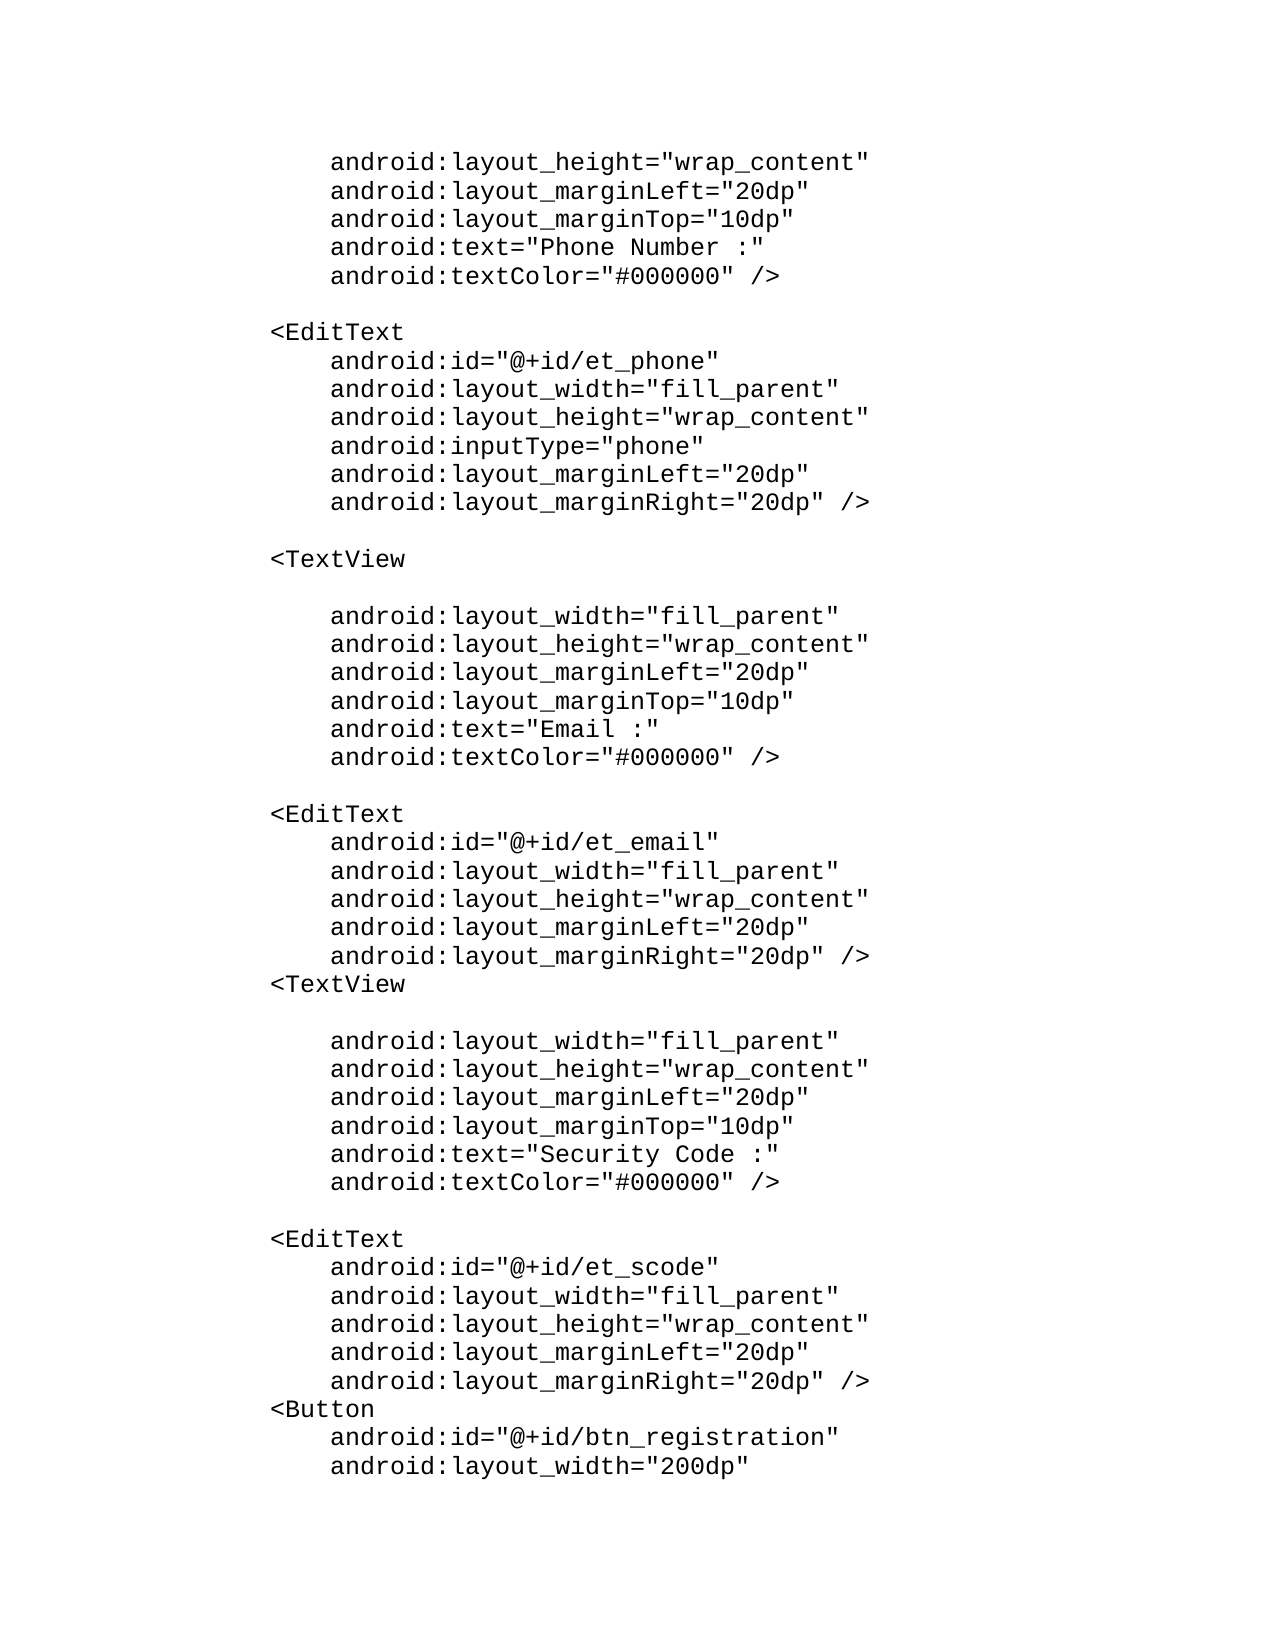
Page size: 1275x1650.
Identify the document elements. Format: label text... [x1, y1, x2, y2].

text android:layout_marginTop="10dp" [150, 1113, 1125, 1142]
text android:layout_height="wrap_content" [150, 1057, 1125, 1085]
text android:textColor="#000000" /> [150, 745, 1125, 773]
text android:layout_height="wrap_content" [150, 150, 1125, 178]
text <EditText [150, 320, 1125, 348]
text android:layout_width="fill_parent" [150, 377, 1125, 405]
text android:layout_width="fill_parent" [150, 603, 1125, 632]
text android:layout_height="wrap_content" [150, 405, 1125, 433]
text android:text="Email :" [150, 717, 1125, 745]
text android:layout_height="wrap_content" [150, 632, 1125, 660]
text android:layout_width="fill_parent" [150, 858, 1125, 887]
text android:layout_height="wrap_content" [150, 887, 1125, 915]
text android:id="@+id/et_phone" [150, 348, 1125, 377]
text android:layout_width="fill_parent" [150, 1283, 1125, 1312]
text <TextView [150, 547, 1125, 575]
text android:text="Security Code :" [150, 1142, 1125, 1170]
text android:inputType="phone" [150, 433, 1125, 462]
text android:layout_width="fill_parent" [150, 1028, 1125, 1057]
text android:layout_marginLeft="20dp" [150, 1340, 1125, 1368]
text android:textColor="#000000" /> [150, 1170, 1125, 1198]
text android:layout_marginTop="10dp" [150, 688, 1125, 717]
text <EditText [150, 1227, 1125, 1255]
text android:layout_marginRight="20dp" /> [150, 1368, 1125, 1397]
text <EditText [150, 802, 1125, 830]
text android:layout_marginLeft="20dp" [150, 178, 1125, 207]
text <TextView [150, 972, 1125, 1000]
text android:layout_marginLeft="20dp" [150, 1085, 1125, 1113]
text android:layout_marginLeft="20dp" [150, 462, 1125, 490]
text android:id="@+id/et_scode" [150, 1255, 1125, 1283]
text android:textColor="#000000" /> [150, 263, 1125, 292]
text android:layout_width="200dp" [150, 1453, 1125, 1482]
text android:layout_marginLeft="20dp" [150, 915, 1125, 943]
text <Button [150, 1397, 1125, 1425]
text android:layout_height="wrap_content" [150, 1312, 1125, 1340]
text android:id="@+id/btn_registration" [150, 1425, 1125, 1453]
text android:layout_marginRight="20dp" /> [150, 490, 1125, 518]
text android:id="@+id/et_email" [150, 830, 1125, 858]
text android:layout_marginRight="20dp" /> [150, 943, 1125, 972]
text android:layout_marginTop="10dp" [150, 207, 1125, 235]
text android:text="Phone Number :" [150, 235, 1125, 263]
text android:layout_marginLeft="20dp" [150, 660, 1125, 688]
